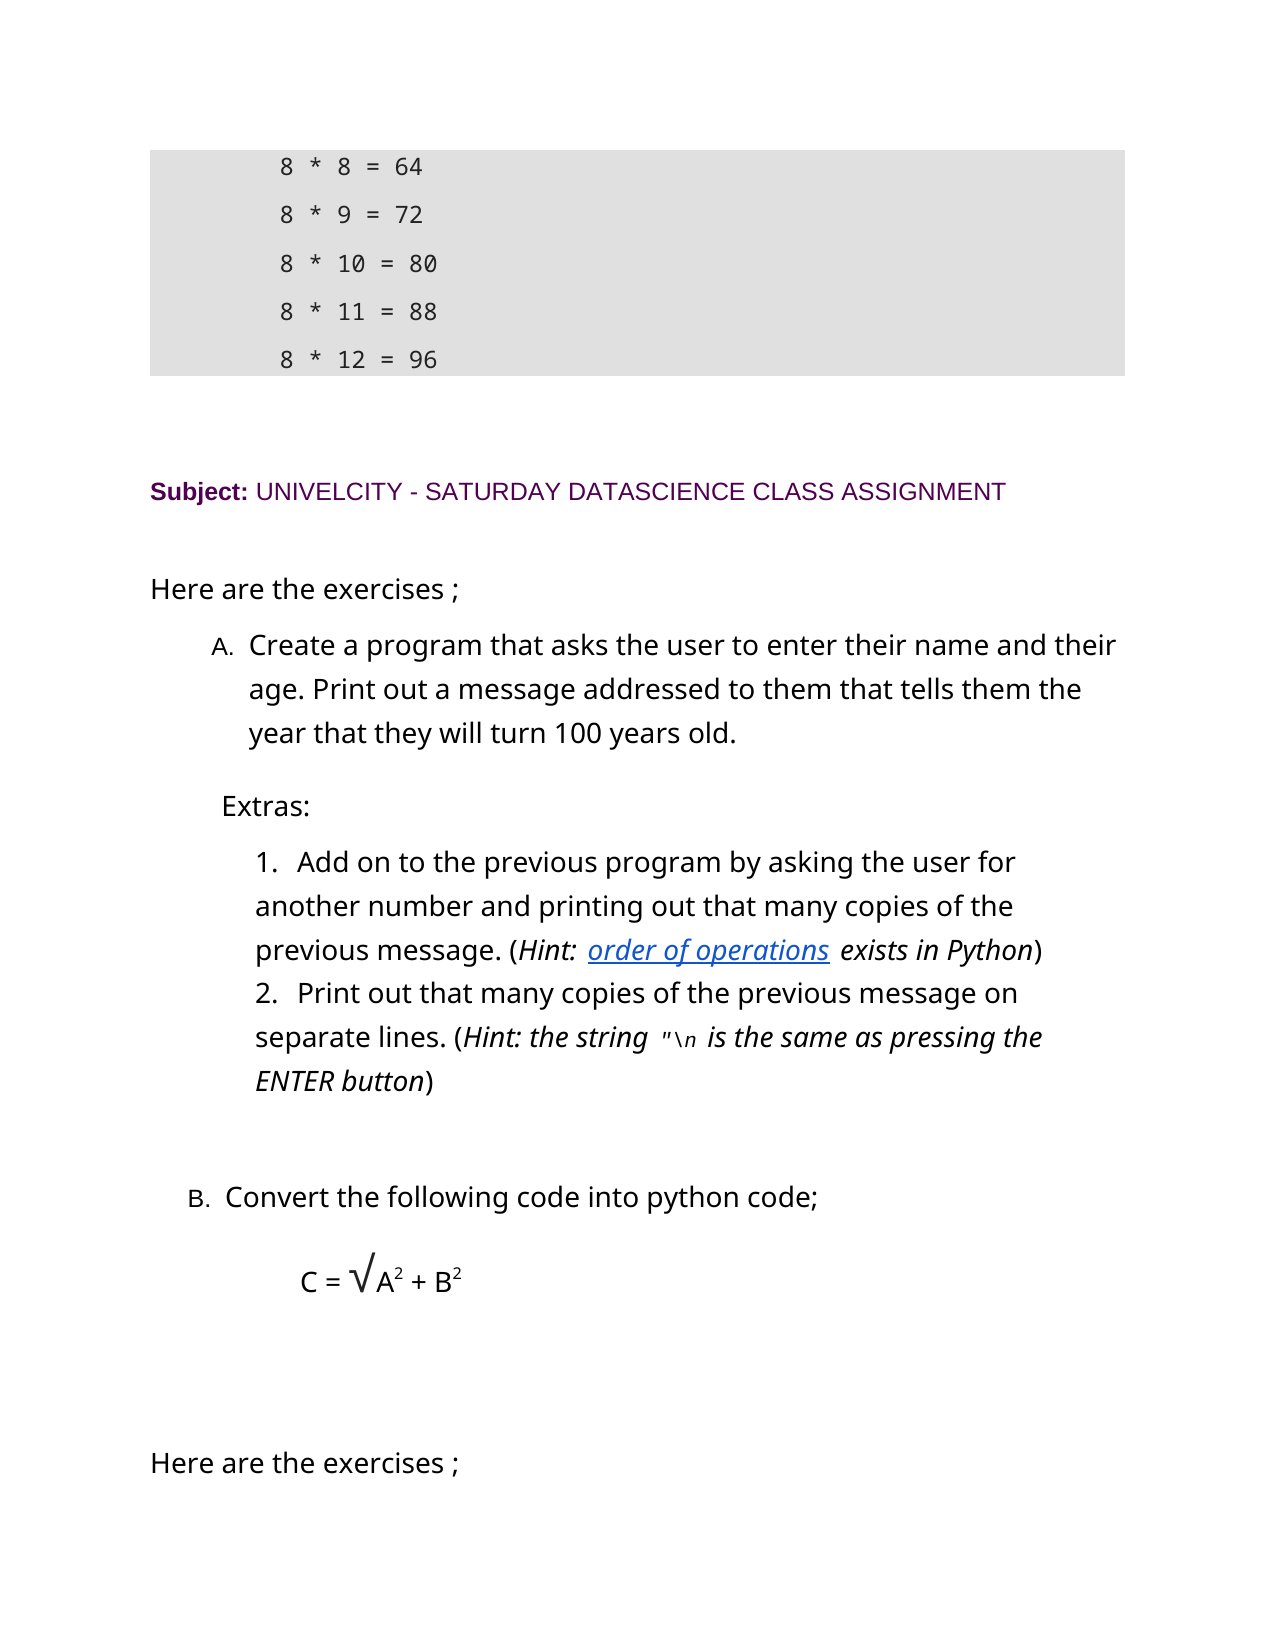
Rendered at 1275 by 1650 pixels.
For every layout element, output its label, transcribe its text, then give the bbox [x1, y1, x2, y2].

text C = √A2 + B2 [376, 1245, 1125, 1303]
text 8 * 11 = 88 [150, 295, 1125, 327]
text Subject: UNIVELCITY - SATURDAY DATASCIENCE CLASS ASSIGNMENT [150, 477, 1125, 506]
text 8 * 10 = 80 [150, 246, 1125, 279]
text 2. Print out that many copies of the previous message on separate lines. (Hint: the string "\n is the same as pressing the ENTER button) [255, 968, 1125, 1099]
text 8 * 12 = 96 [150, 343, 1125, 376]
text 8 * 9 = 72 [150, 198, 1125, 231]
text C = √A2 + B2 [300, 1245, 349, 1303]
text 1. Add on to the previous program by asking the user for another number and printing out that many copies of the previous message. (Hint: order of operations exists in Python) [255, 837, 1125, 968]
text Here are the exercises ; [150, 564, 1125, 608]
text Extras: [221, 781, 1125, 824]
text 8 * 8 = 64 [150, 150, 1125, 183]
text Here are the exercises ; [150, 1438, 1125, 1482]
list Create a program that asks the user to enter their name and their age. Print out a message addressed to them that tells them the year that they will turn 100 years old. [211, 620, 1125, 752]
list Convert the following code into python code; [187, 1172, 1125, 1216]
